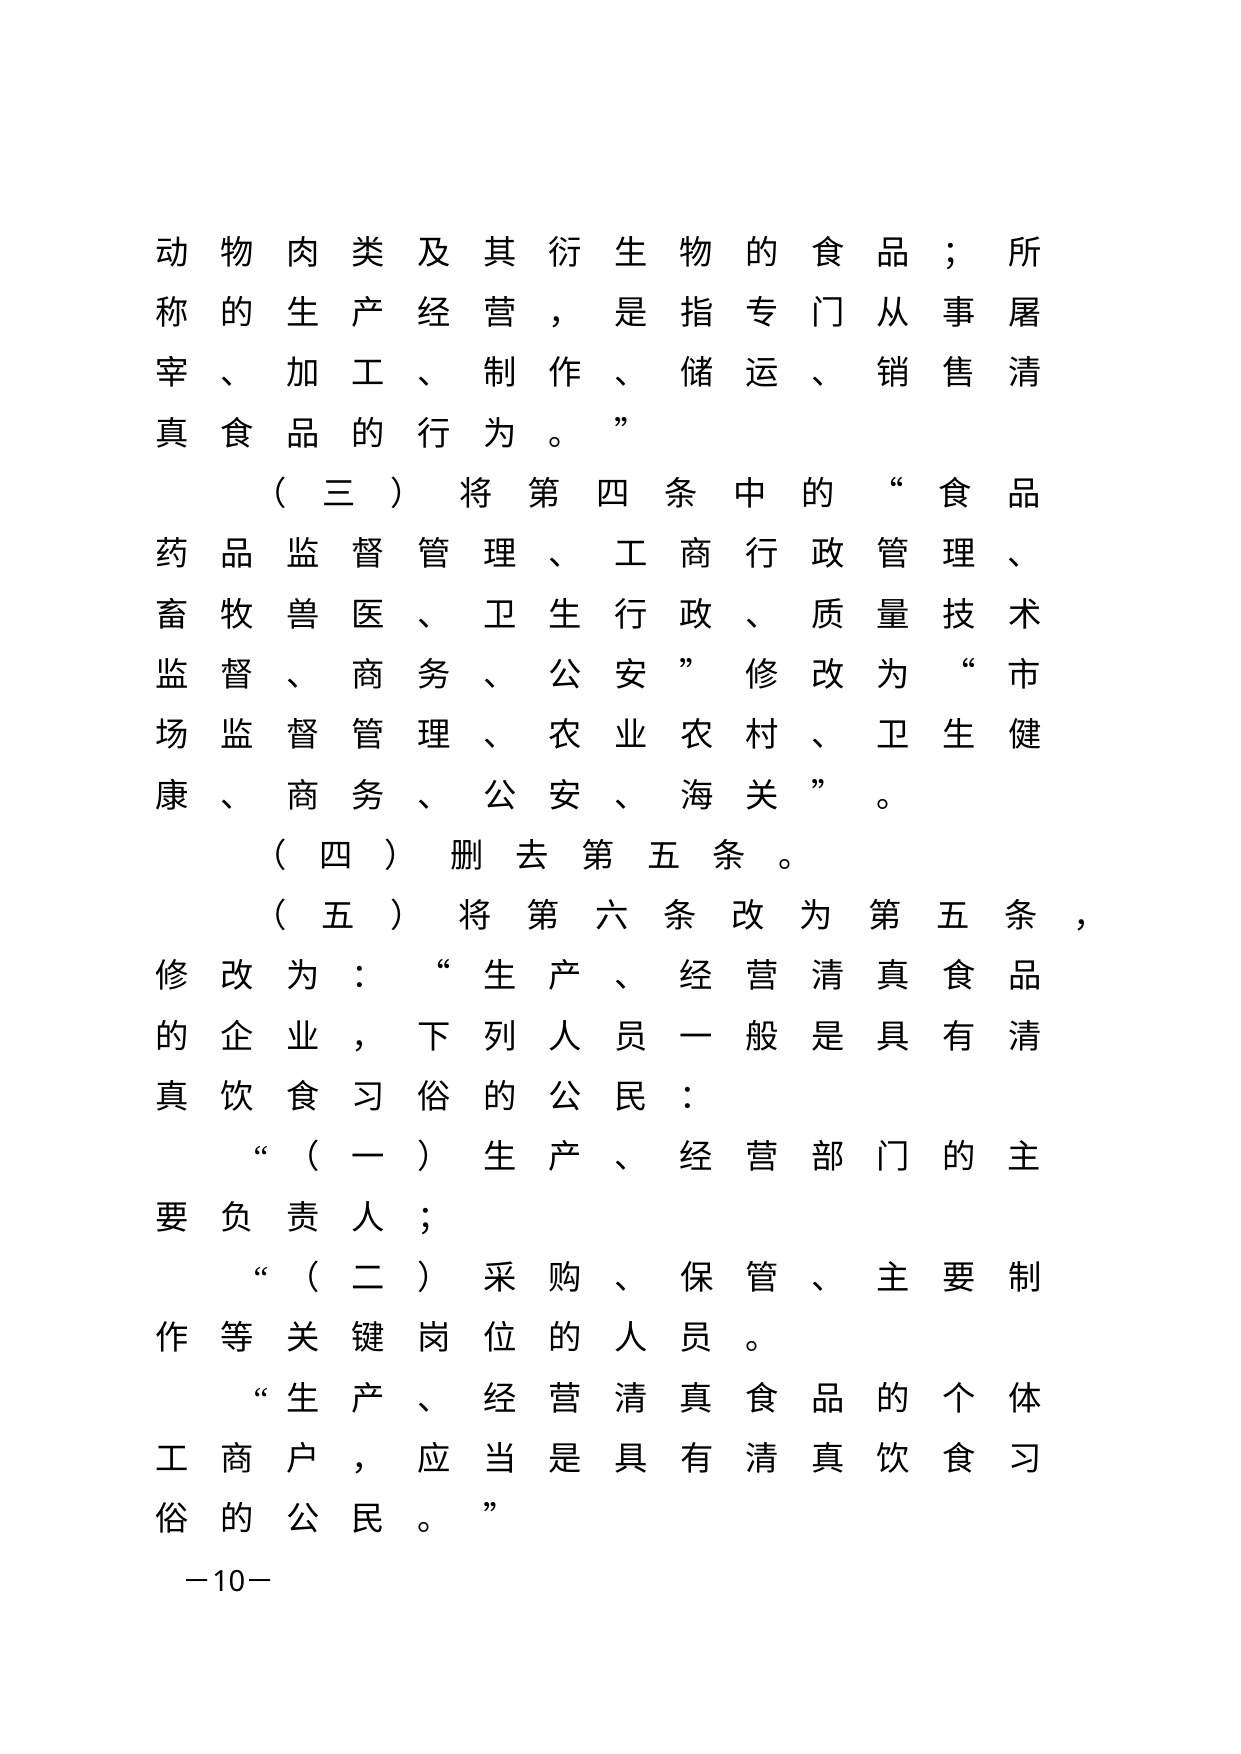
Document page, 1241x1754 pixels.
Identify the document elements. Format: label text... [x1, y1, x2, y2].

text “（一）生产、经营部门的主要负责人； [155, 1124, 1073, 1245]
text （三）将第四条中的“食品药品监督管理、工商行政管理、畜牧兽医、卫生行政、质量技术监督、商务、公安”修改为“市场监督管理、农业农村、卫生健康、商务、公安、海关”。 [155, 461, 1073, 823]
text （二）将第二条修改为：“本条例所称清真食品，是指按照清真饮食习俗生产经营的含有动物肉类及其衍生物的食品；所称的生产经营，是指专门从事屠宰、加工、制作、储运、销售清真食品的行为。” [155, 219, 1073, 461]
text “生产、经营清真食品的个体工商户，应当是具有清真饮食习俗的公民。” [155, 1365, 1073, 1546]
text （四）删去第五条。 [155, 823, 1073, 883]
text （五）将第六条改为第五条，修改为：“生产、经营清真食品的企业，下列人员一般是具有清真饮食习俗的公民： [155, 883, 1073, 1124]
text “（二）采购、保管、主要制作等关键岗位的人员。 [155, 1245, 1073, 1365]
